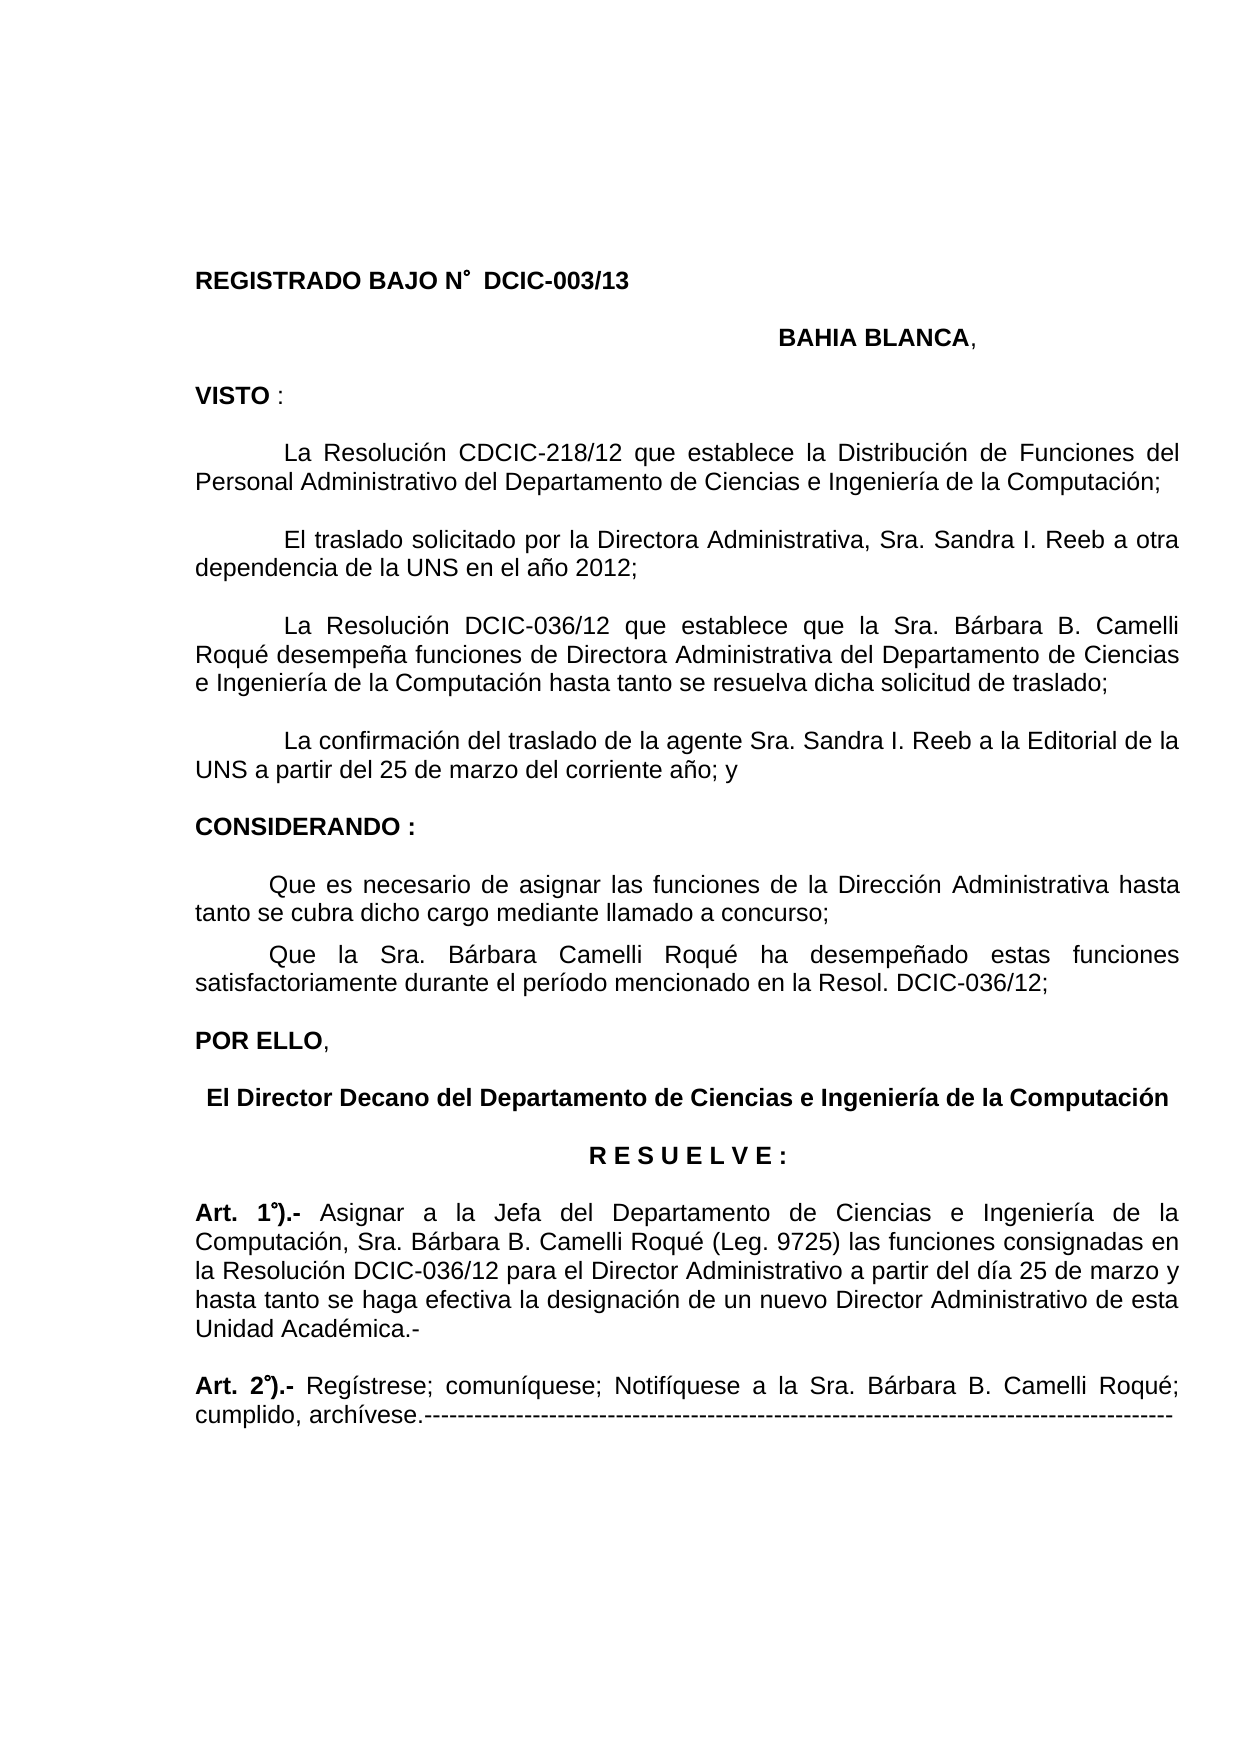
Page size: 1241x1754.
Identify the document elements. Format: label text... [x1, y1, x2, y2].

subtitle El Director Decano del Departamento de Ciencias e Ingeniería de la Computación [195, 1083, 1181, 1112]
text Que es necesario de asignar las funciones de la Dirección Administrativa hasta tanto se cubra dicho cargo mediante llamado a concurso; [195, 870, 1181, 927]
text VISTO : [195, 381, 1181, 410]
text Que la Sra. Bárbara Camelli Roqué ha desempeñado estas funciones satisfactoriamente durante el período mencionado en la Resol. DCIC-036/12; [195, 940, 1181, 997]
text POR ELLO, [195, 1026, 1181, 1055]
text Art. 1).- Asignar a la Jefa del Departamento de Ciencias e Ingeniería de la Computación, Sra. Bárbara B. Camelli Roqué (Leg. 9725) las funciones consignadas en la Resolución DCIC-036/12 para el Director Administrativo a partir del día 25 de marzo y hasta tanto se haga efectiva la designación de un nuevo Director Administrativo de esta Unidad Académica.- [195, 1198, 1181, 1342]
text La confirmación del traslado de la agente Sra. Sandra I. Reeb a la Editorial de la UNS a partir del 25 de marzo del corriente año; y [195, 726, 1181, 783]
subtitle REGISTRADO BAJO N DCIC-003/13 [195, 266, 1181, 295]
text BAHIA BLANCA, [195, 323, 1181, 352]
text La Resolución DCIC-036/12 que establece que la Sra. Bárbara B. Camelli Roqué desempeña funciones de Directora Administrativa del Departamento de Ciencias e Ingeniería de la Computación hasta tanto se resuelva dicha solicitud de traslado; [195, 611, 1181, 697]
text CONSIDERANDO : [195, 812, 1181, 841]
text R E S U E L V E : [195, 1141, 1181, 1170]
text Art. 2).- Regístrese; comuníquese; Notifíquese a la Sra. Bárbara B. Camelli Roqué; cumplido, archívese.------------------------------------------------------------------------------------------ [195, 1371, 1181, 1429]
text La Resolución CDCIC-218/12 que establece la Distribución de Funciones del Personal Administrativo del Departamento de Ciencias e Ingeniería de la Computación; [195, 438, 1181, 496]
text El traslado solicitado por la Directora Administrativa, Sra. Sandra I. Reeb a otra dependencia de la UNS en el año 2012; [195, 525, 1181, 582]
